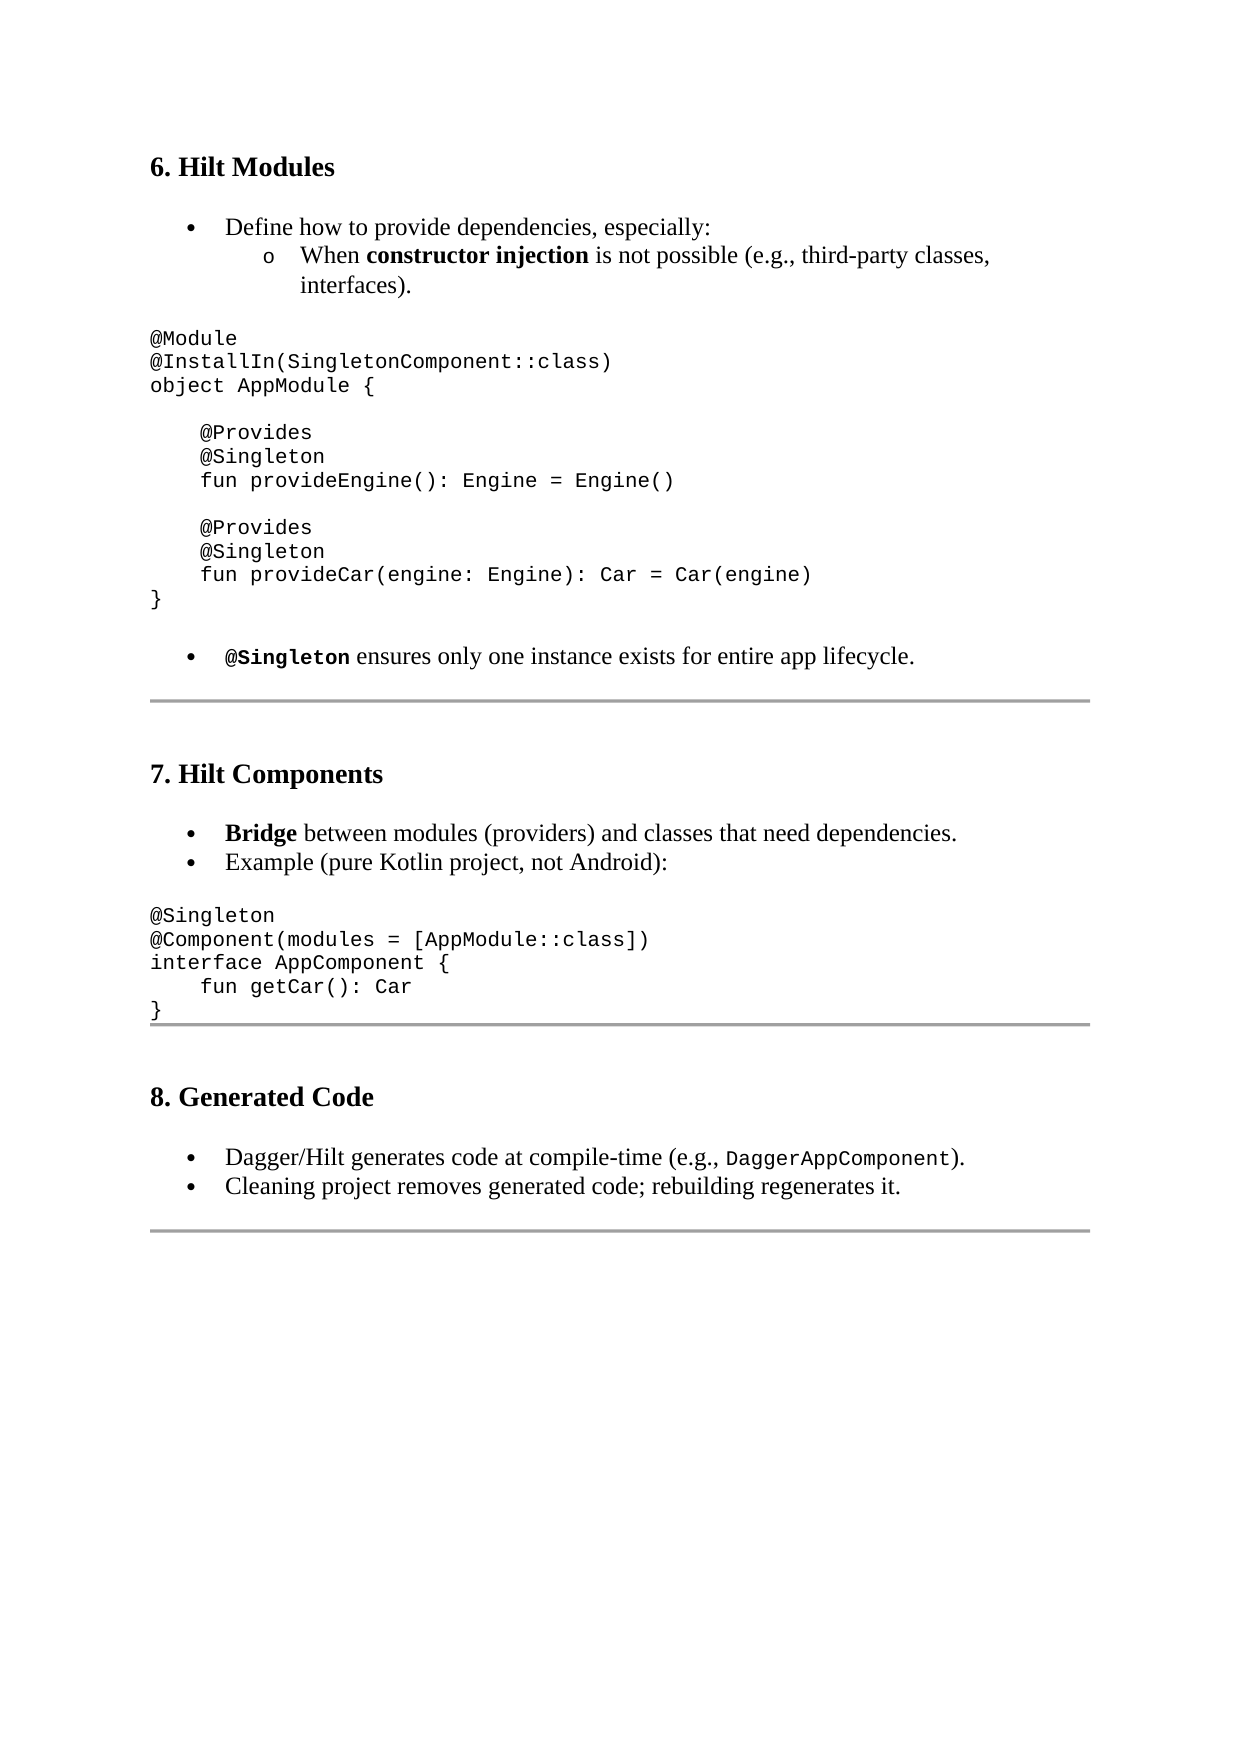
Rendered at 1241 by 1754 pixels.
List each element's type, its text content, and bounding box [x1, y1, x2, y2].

text @Provides [150, 517, 1090, 541]
text @Module [150, 328, 1090, 351]
text fun provideEngine(): Engine = Engine() [150, 470, 1090, 493]
list Cleaning project removes generated code; rebuilding regenerates it. [187, 1171, 1090, 1200]
text } [150, 999, 1090, 1023]
text fun provideCar(engine: Engine): Car = Car(engine) [150, 564, 1090, 588]
list When constructor injection is not possible (e.g., third-party classes, interfaces). [262, 240, 1090, 299]
list Example (pure Kotlin project, not Android): [187, 847, 1090, 876]
text @Singleton [150, 541, 1090, 564]
list Dagger/Hilt generates code at compile-time (e.g., DaggerAppComponent). [187, 1142, 1090, 1171]
text @InstallIn(SingletonComponent::class) [150, 351, 1090, 375]
text 8. Generated Code [150, 1080, 1090, 1113]
list Bridge between modules (providers) and classes that need dependencies. [187, 818, 1090, 847]
list @Singleton ensures only one instance exists for entire app lifecycle. [187, 641, 1090, 670]
text object AppModule { [150, 375, 1090, 399]
text @Provides [150, 422, 1090, 446]
text @Component(modules = [AppModule::class]) [150, 928, 1090, 952]
text fun getCar(): Car [150, 976, 1090, 999]
text interface AppComponent { [150, 952, 1090, 976]
text } [150, 588, 1090, 612]
text 7. Hilt Components [150, 757, 1090, 789]
text 6. Hilt Modules [150, 150, 1090, 182]
list Define how to provide dependencies, especially: [187, 212, 1090, 240]
text @Singleton [150, 446, 1090, 470]
text @Singleton [150, 905, 1090, 928]
